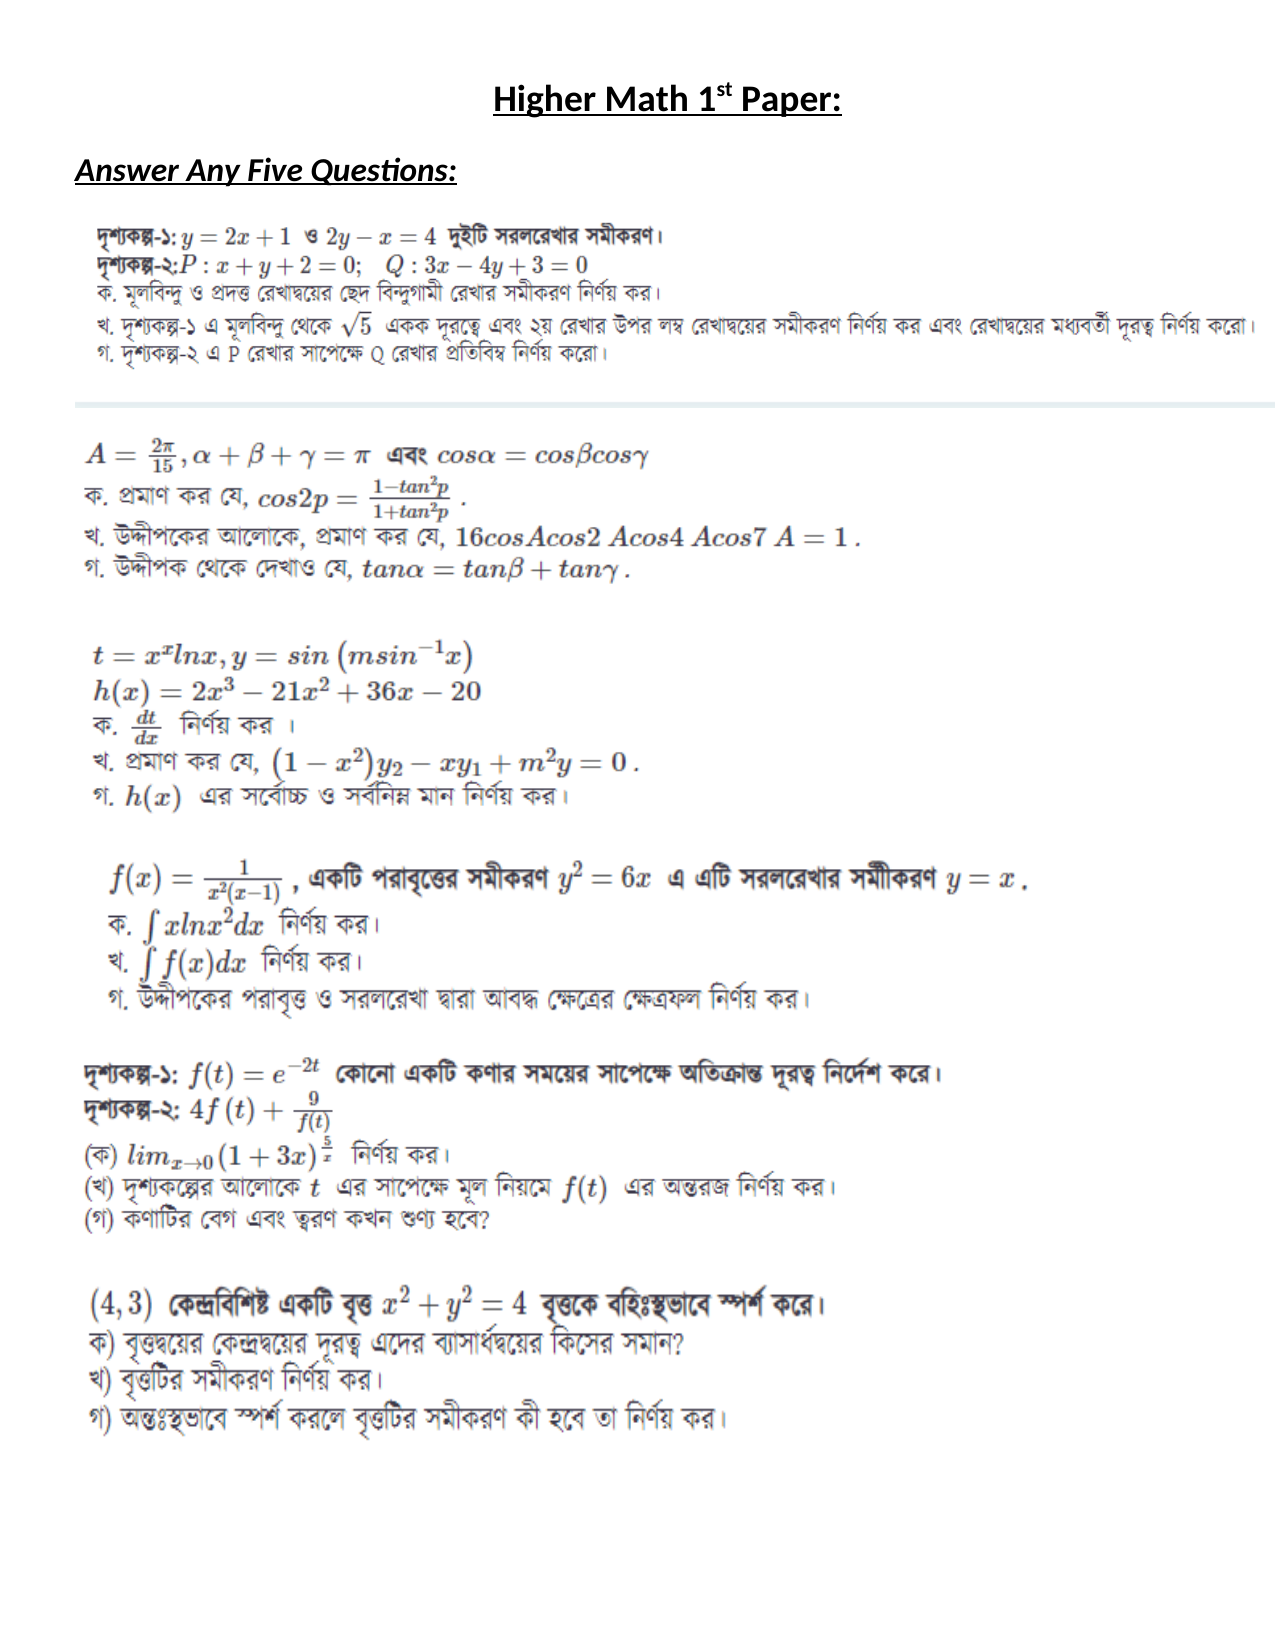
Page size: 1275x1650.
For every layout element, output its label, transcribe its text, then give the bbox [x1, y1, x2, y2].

picture [75, 1270, 844, 1481]
picture [75, 634, 665, 828]
picture [75, 852, 1067, 1044]
picture [75, 432, 874, 609]
picture [75, 1048, 961, 1266]
picture [75, 216, 1275, 408]
text Higher Math 1st Paper: [75, 75, 1260, 121]
text Answer Any Five Questions: [75, 148, 1260, 189]
